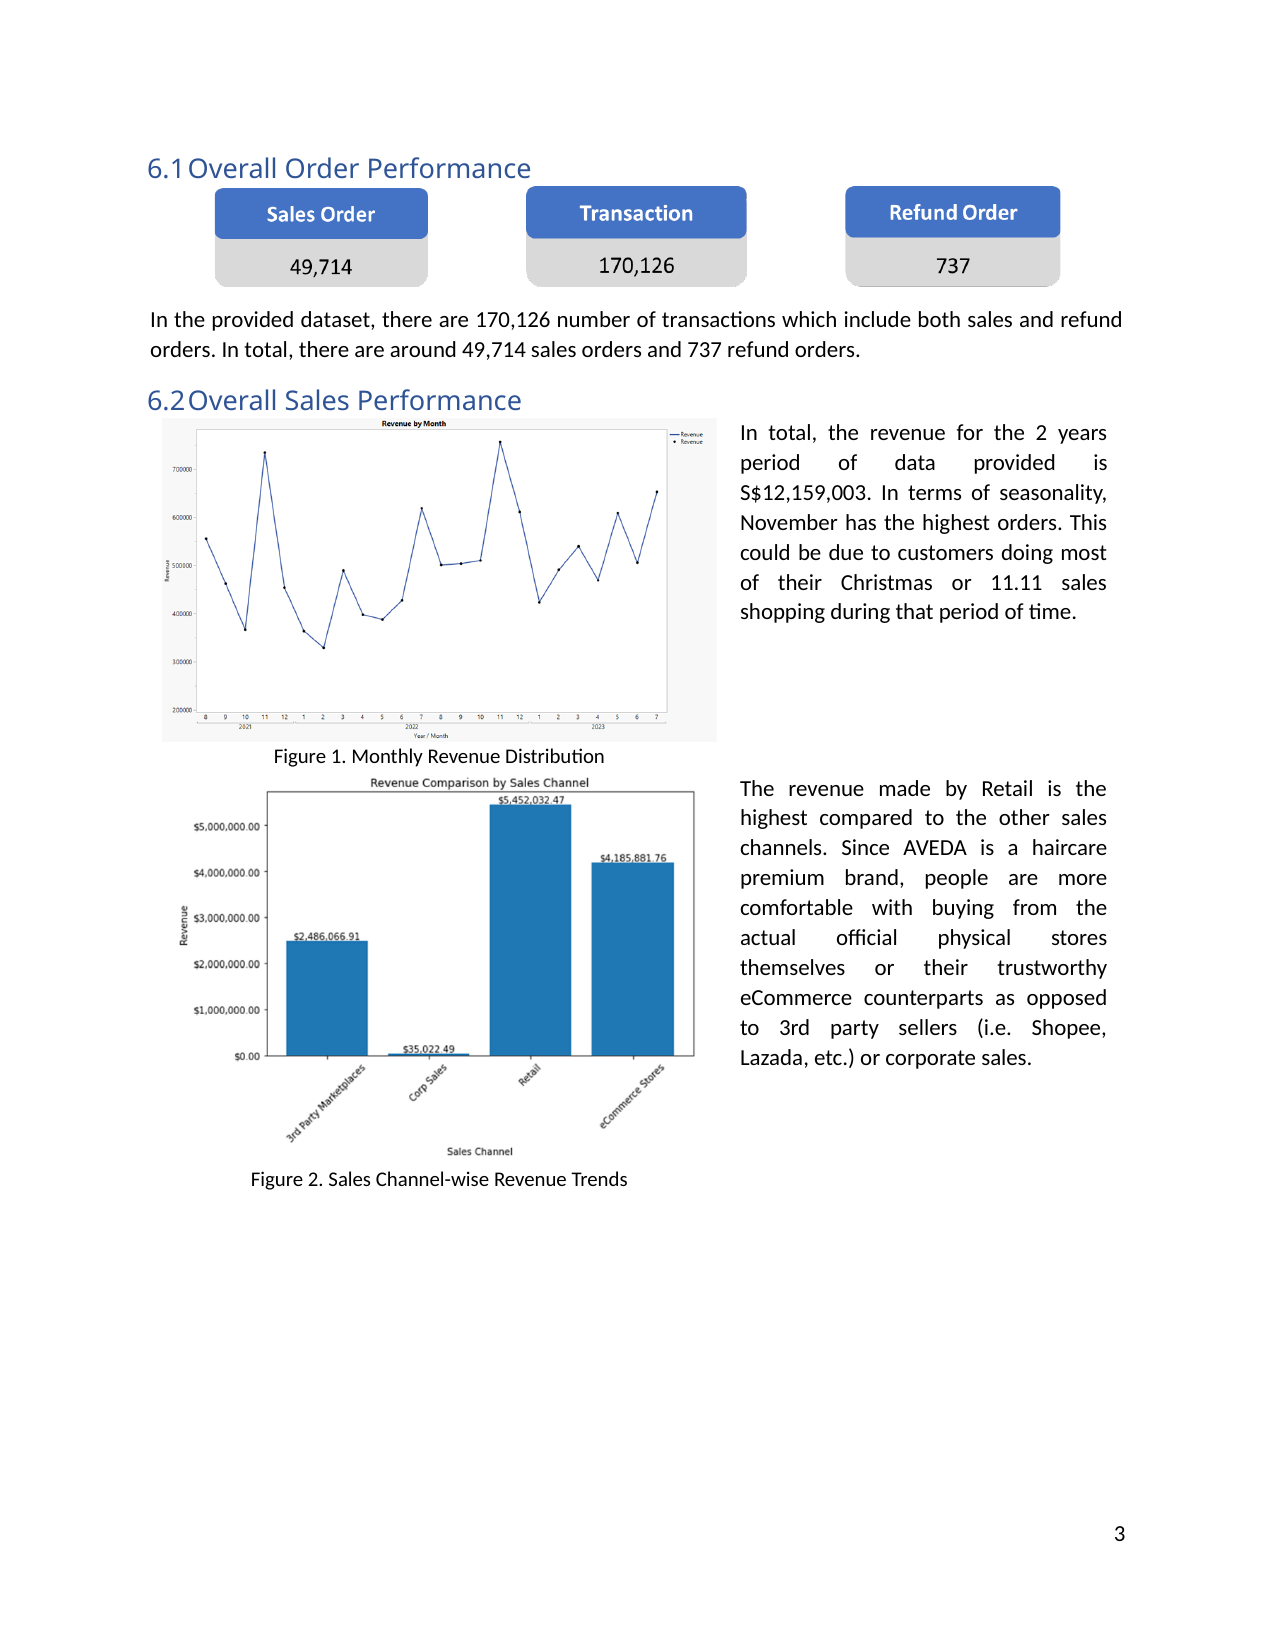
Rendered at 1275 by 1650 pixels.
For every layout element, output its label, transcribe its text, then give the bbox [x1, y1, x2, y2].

picture [526, 186, 747, 287]
table_cell Figure 1. Monthly Revenue Distribution Figure 2. Sales Channel-wise Revenue Trends [150, 744, 728, 1193]
table_header [150, 418, 728, 744]
table_cell The revenue made by Retail is the highest compared to the other sales channels. Since AVEDA is a haircare premium brand, people are more comfortable with buying from the actual official physical stores themselves or their trustworthy eCommerce counterparts as opposed to 3rd party sellers (i.e. Shopee, Lazada, etc.) or corporate sales. [729, 744, 1119, 1193]
picture [161, 418, 717, 742]
picture [173, 771, 705, 1164]
picture [845, 186, 1061, 287]
text In the provided dataset, there are 170,126 number of transactions which include both sales and refund orders. In total, there are around 49,714 sales orders and 737 refund orders. [150, 305, 1125, 363]
picture [214, 188, 428, 287]
subtitle Overall Sales Performance [147, 381, 1125, 418]
subtitle Overall Order Performance [147, 150, 1125, 187]
table_header In total, the revenue for the 2 years period of data provided is S$12,159,003. In terms of seasonality, November has the highest orders. This could be due to customers doing most of their Christmas or 11.11 sales shopping during that period of time. [729, 418, 1119, 744]
